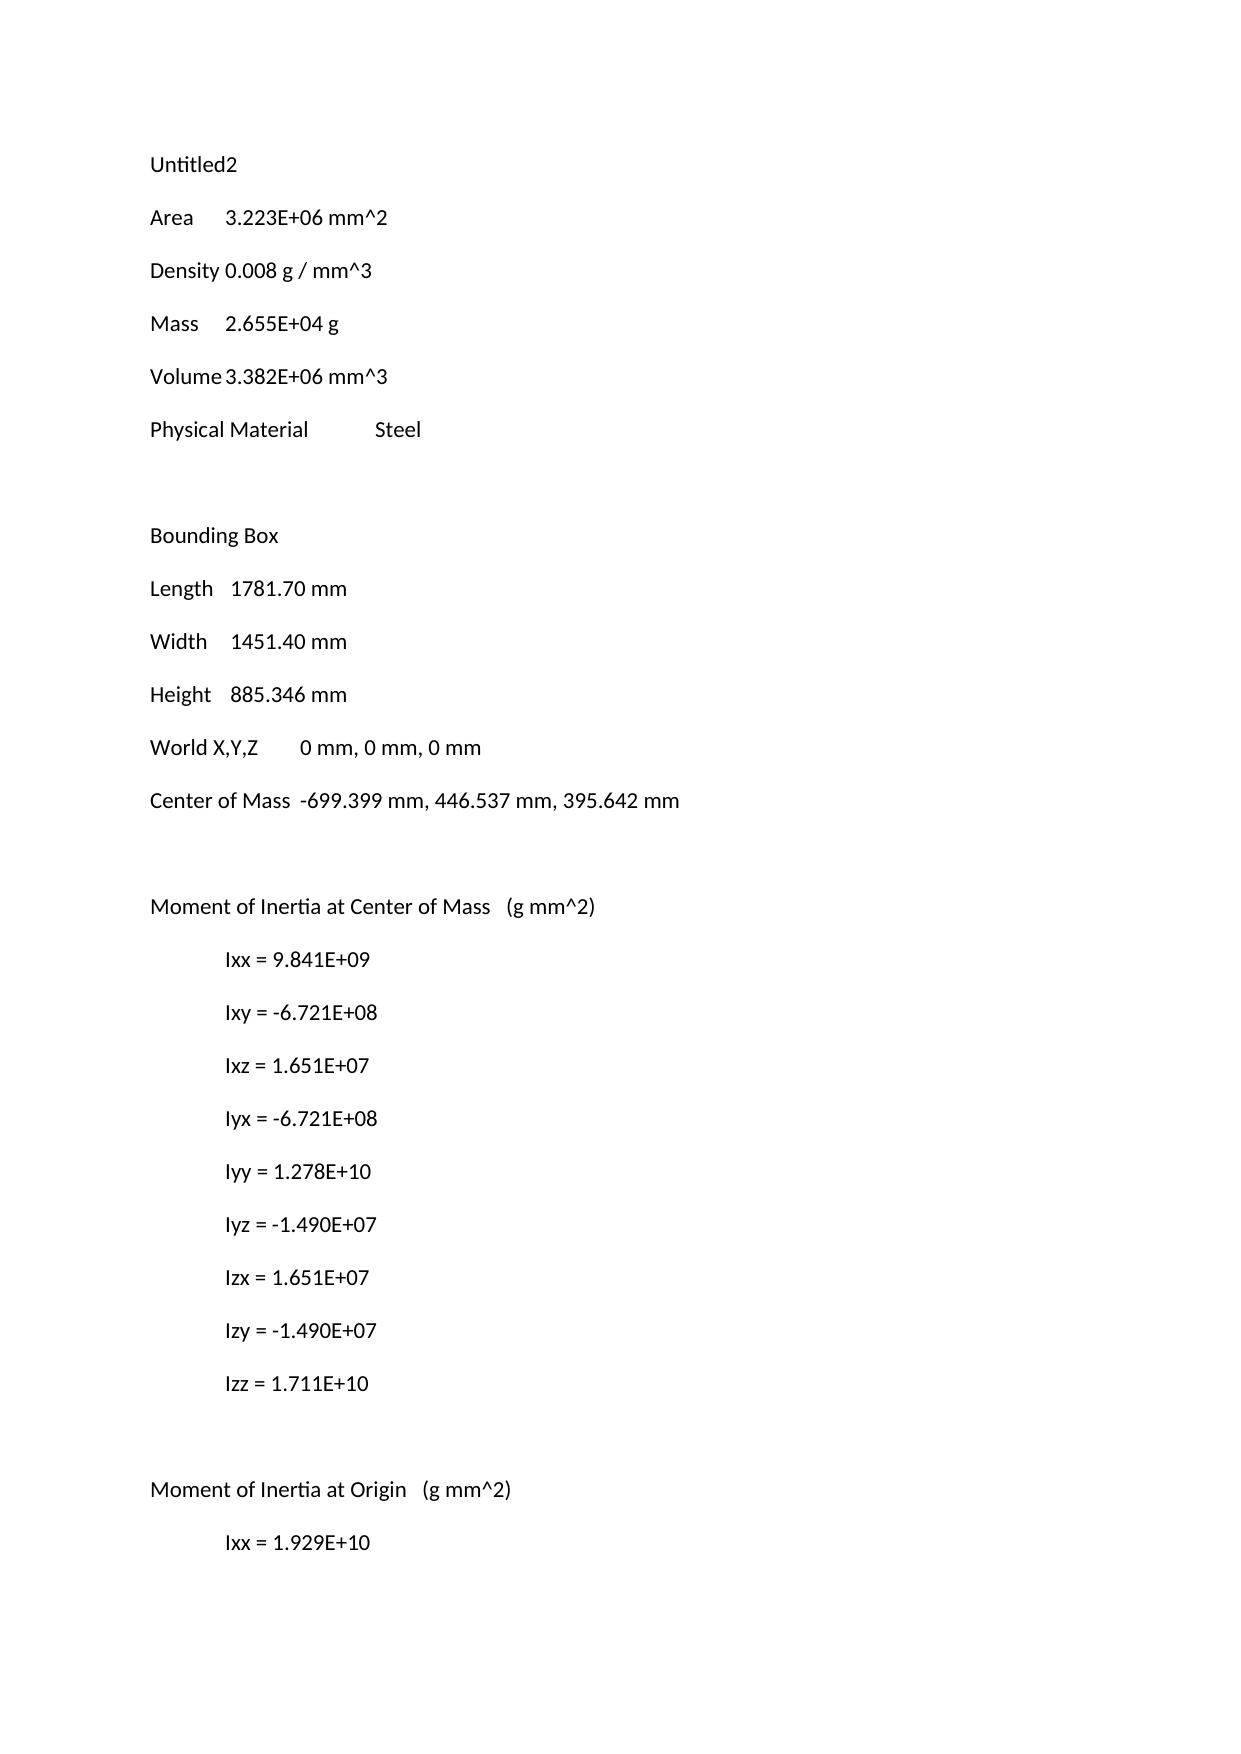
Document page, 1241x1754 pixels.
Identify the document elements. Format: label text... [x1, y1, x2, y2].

text Izy = -1.490E+07 [150, 1316, 1090, 1344]
text Iyx = -6.721E+08 [150, 1104, 1090, 1132]
text Izx = 1.651E+07 [150, 1263, 1090, 1291]
text Izz = 1.711E+10 [150, 1369, 1090, 1397]
text Ixz = 1.651E+07 [150, 1051, 1090, 1079]
text Mass 2.655E+04 g [150, 309, 1090, 337]
text Ixx = 1.929E+10 [150, 1528, 1090, 1557]
text Iyz = -1.490E+07 [150, 1210, 1090, 1238]
text Physical Material Steel [150, 415, 1090, 443]
text Iyy = 1.278E+10 [150, 1157, 1090, 1185]
text World X,Y,Z 0 mm, 0 mm, 0 mm [150, 733, 1090, 761]
text Density 0.008 g / mm^3 [150, 256, 1090, 284]
text Height 885.346 mm [150, 680, 1090, 708]
text Ixy = -6.721E+08 [150, 998, 1090, 1026]
text Volume 3.382E+06 mm^3 [150, 362, 1090, 390]
text Length 1781.70 mm [150, 574, 1090, 602]
text Bounding Box [150, 521, 1090, 549]
text Area 3.223E+06 mm^2 [150, 203, 1090, 231]
text Ixx = 9.841E+09 [150, 945, 1090, 973]
text Untitled2 [150, 150, 1090, 178]
text Width 1451.40 mm [150, 627, 1090, 655]
text Moment of Inertia at Center of Mass (g mm^2) [150, 892, 1090, 920]
text Moment of Inertia at Origin (g mm^2) [150, 1476, 1090, 1503]
text Center of Mass -699.399 mm, 446.537 mm, 395.642 mm [150, 786, 1090, 814]
